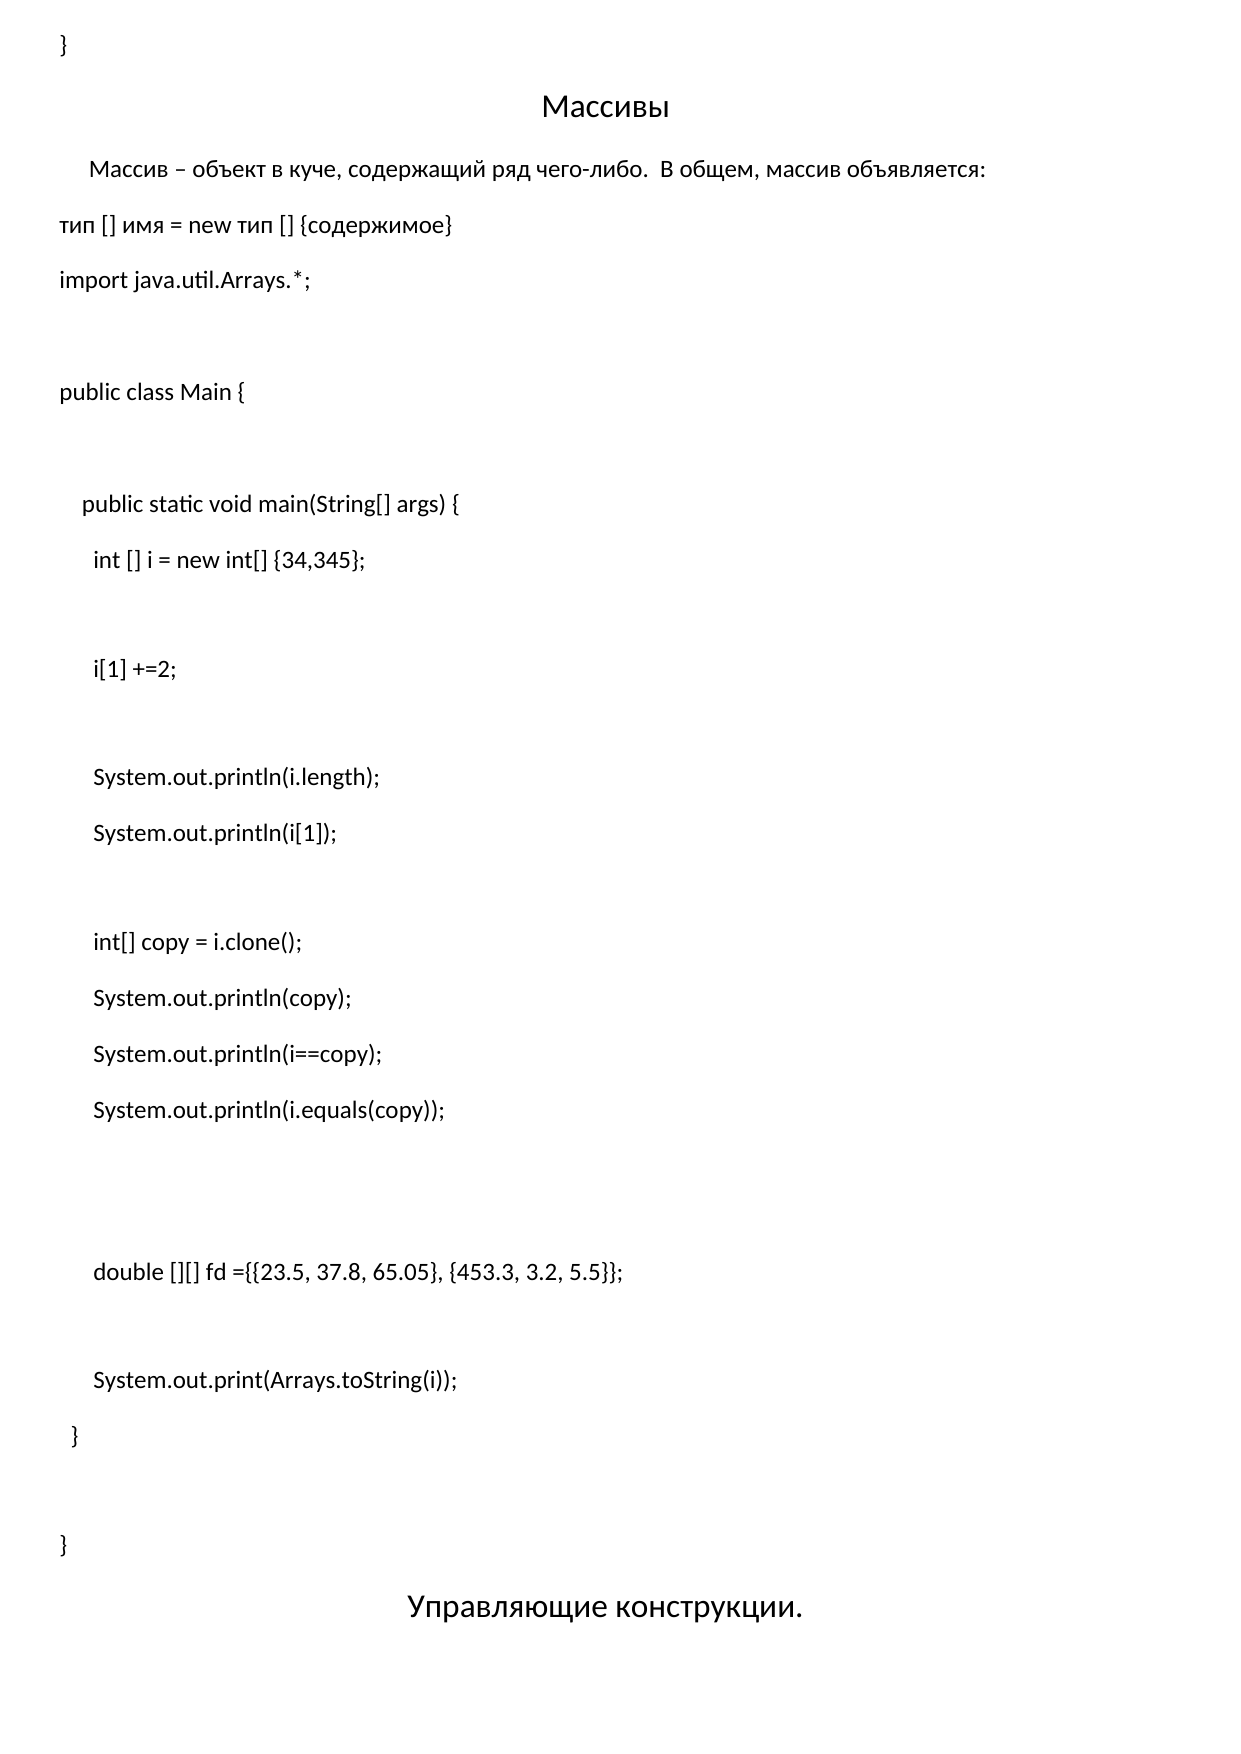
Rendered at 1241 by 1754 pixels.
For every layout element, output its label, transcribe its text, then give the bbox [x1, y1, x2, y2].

text public class Main { [59, 376, 1152, 407]
text import java.util.Arrays.*; [59, 265, 1152, 295]
text Управляющие конструкции. [59, 1585, 1152, 1626]
text System.out.println(i==copy); [59, 1038, 1152, 1068]
text public static void main(String[] args) { [59, 488, 1152, 518]
text } [59, 1420, 1152, 1451]
text System.out.println(i.equals(copy)); [59, 1094, 1152, 1124]
text int [] i = new int[] {34,345}; [59, 544, 1152, 574]
text System.out.print(Arrays.toString(i)); [59, 1364, 1152, 1395]
text System.out.println(i[1]); [59, 817, 1152, 848]
text Массивы [59, 85, 1152, 126]
text } [59, 1529, 1152, 1560]
text int[] copy = i.clone(); [59, 926, 1152, 957]
text тип [] имя = new тип [] {содержимое} [59, 209, 1152, 239]
text Массив – объект в куче, содержащий ряд чего-либо. В общем, массив объявляется: [59, 153, 1152, 183]
text System.out.println(copy); [59, 982, 1152, 1013]
text System.out.println(i.length); [59, 762, 1152, 792]
text double [][] fd ={{23.5, 37.8, 65.05}, {453.3, 3.2, 5.5}}; [59, 1256, 1152, 1286]
text } [59, 29, 1152, 60]
text i[1] +=2; [59, 653, 1152, 683]
